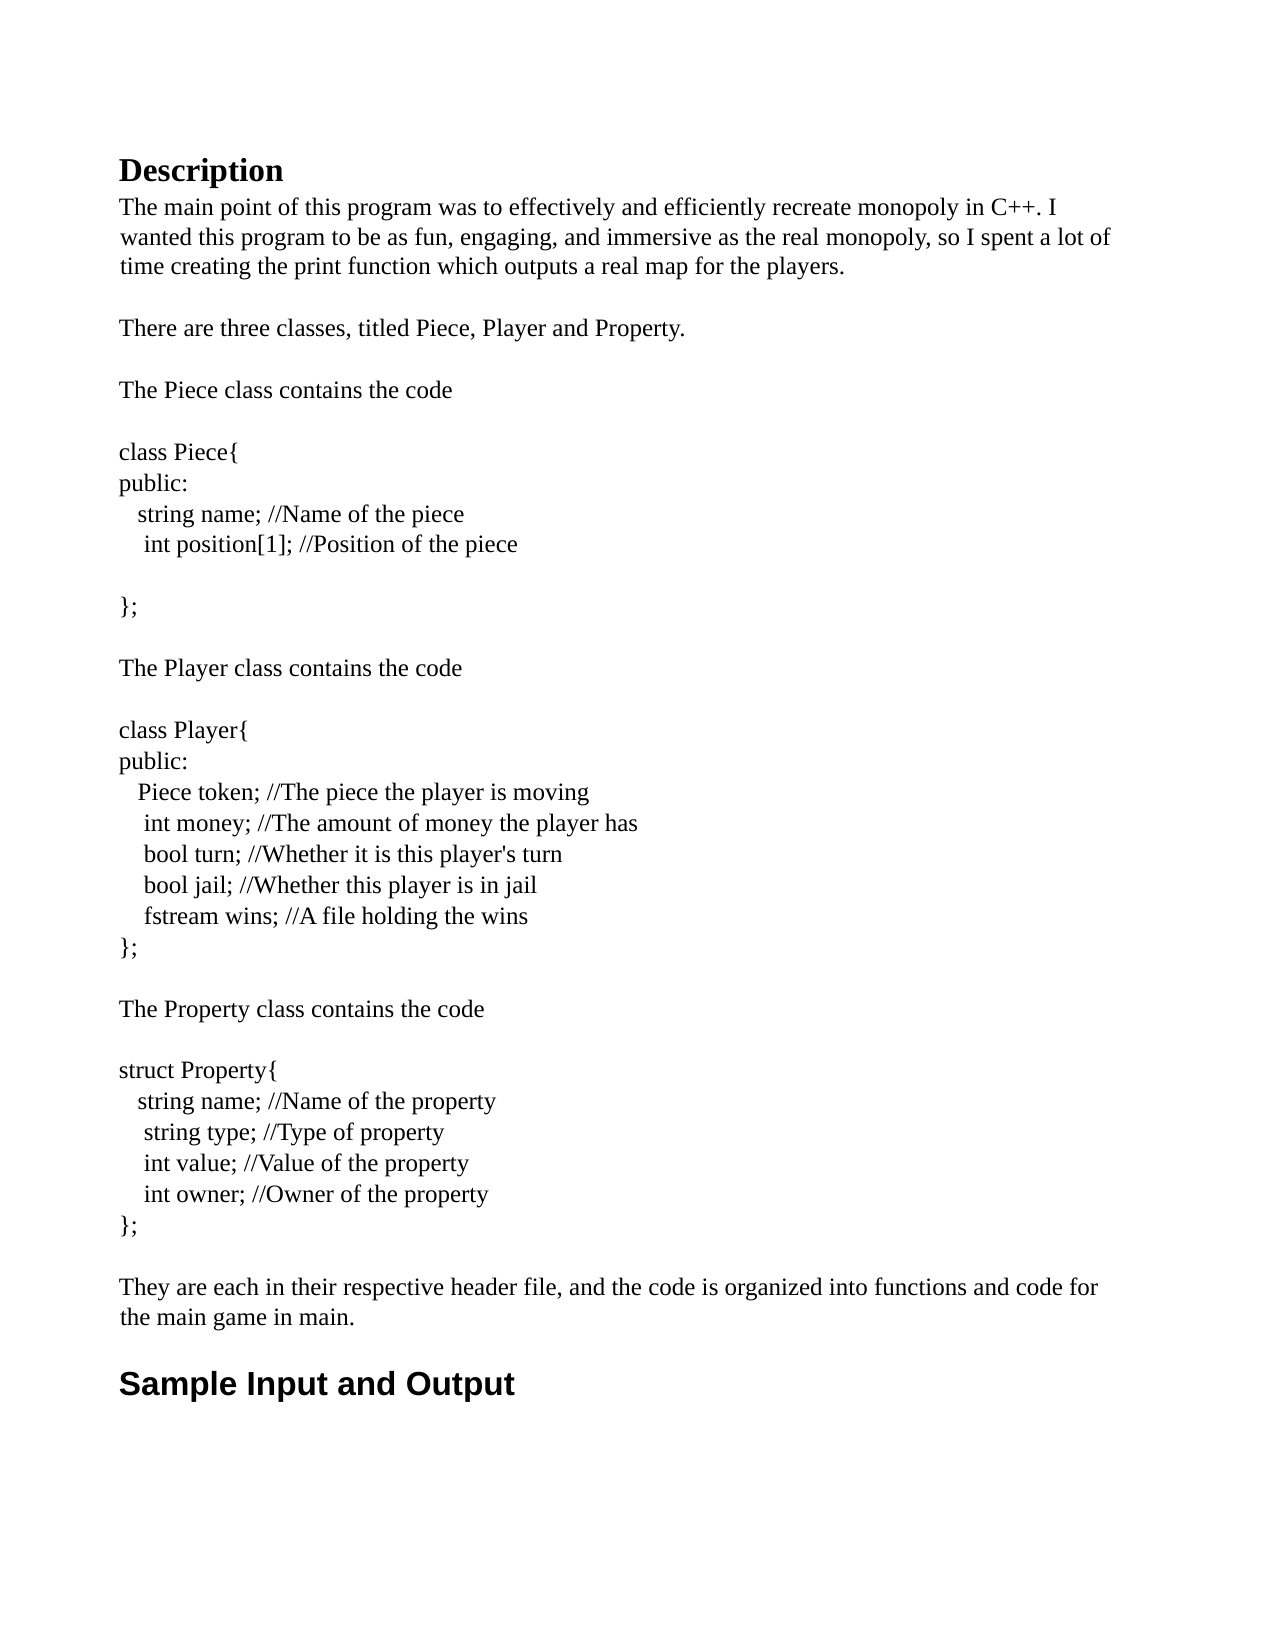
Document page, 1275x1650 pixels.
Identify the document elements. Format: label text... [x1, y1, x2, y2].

text The main point of this program was to effectively and efficiently recreate monopoly in C++. I wanted this program to be as fun, engaging, and immersive as the real monopoly, so I spent a lot of time creating the print function which outputs a real map for the players. [119, 192, 1134, 280]
text public: [119, 468, 1134, 496]
text }; [119, 591, 1134, 620]
text The Piece class contains the code [119, 375, 1134, 404]
text int value; //Value of the property [119, 1148, 1134, 1177]
text The Property class contains the code [119, 994, 1134, 1022]
text }; [119, 1210, 1134, 1239]
text int position[1]; //Position of the piece [119, 529, 1134, 558]
text fstream wins; //A file holding the wins [119, 901, 1134, 929]
text Sample Input and Output [119, 1363, 1134, 1402]
text string type; //Type of property [119, 1117, 1134, 1146]
text Piece token; //The piece the player is moving [119, 777, 1134, 806]
text int money; //The amount of money the player has [119, 808, 1134, 837]
text The Player class contains the code [119, 653, 1134, 682]
subtitle Description [119, 151, 1134, 189]
text }; [119, 932, 1134, 961]
text class Player{ [119, 715, 1134, 744]
text class Piece{ [119, 437, 1134, 466]
text string name; //Name of the property [119, 1086, 1134, 1115]
text bool turn; //Whether it is this player's turn [119, 839, 1134, 868]
text bool jail; //Whether this player is in jail [119, 870, 1134, 899]
text struct Property{ [119, 1056, 1134, 1084]
text public: [119, 746, 1134, 775]
text They are each in their respective header file, and the code is organized into functions and code for the main game in main. [119, 1272, 1134, 1330]
text string name; //Name of the piece [119, 499, 1134, 527]
text There are three classes, titled Piece, Player and Property. [119, 313, 1134, 342]
text int owner; //Owner of the property [119, 1179, 1134, 1208]
